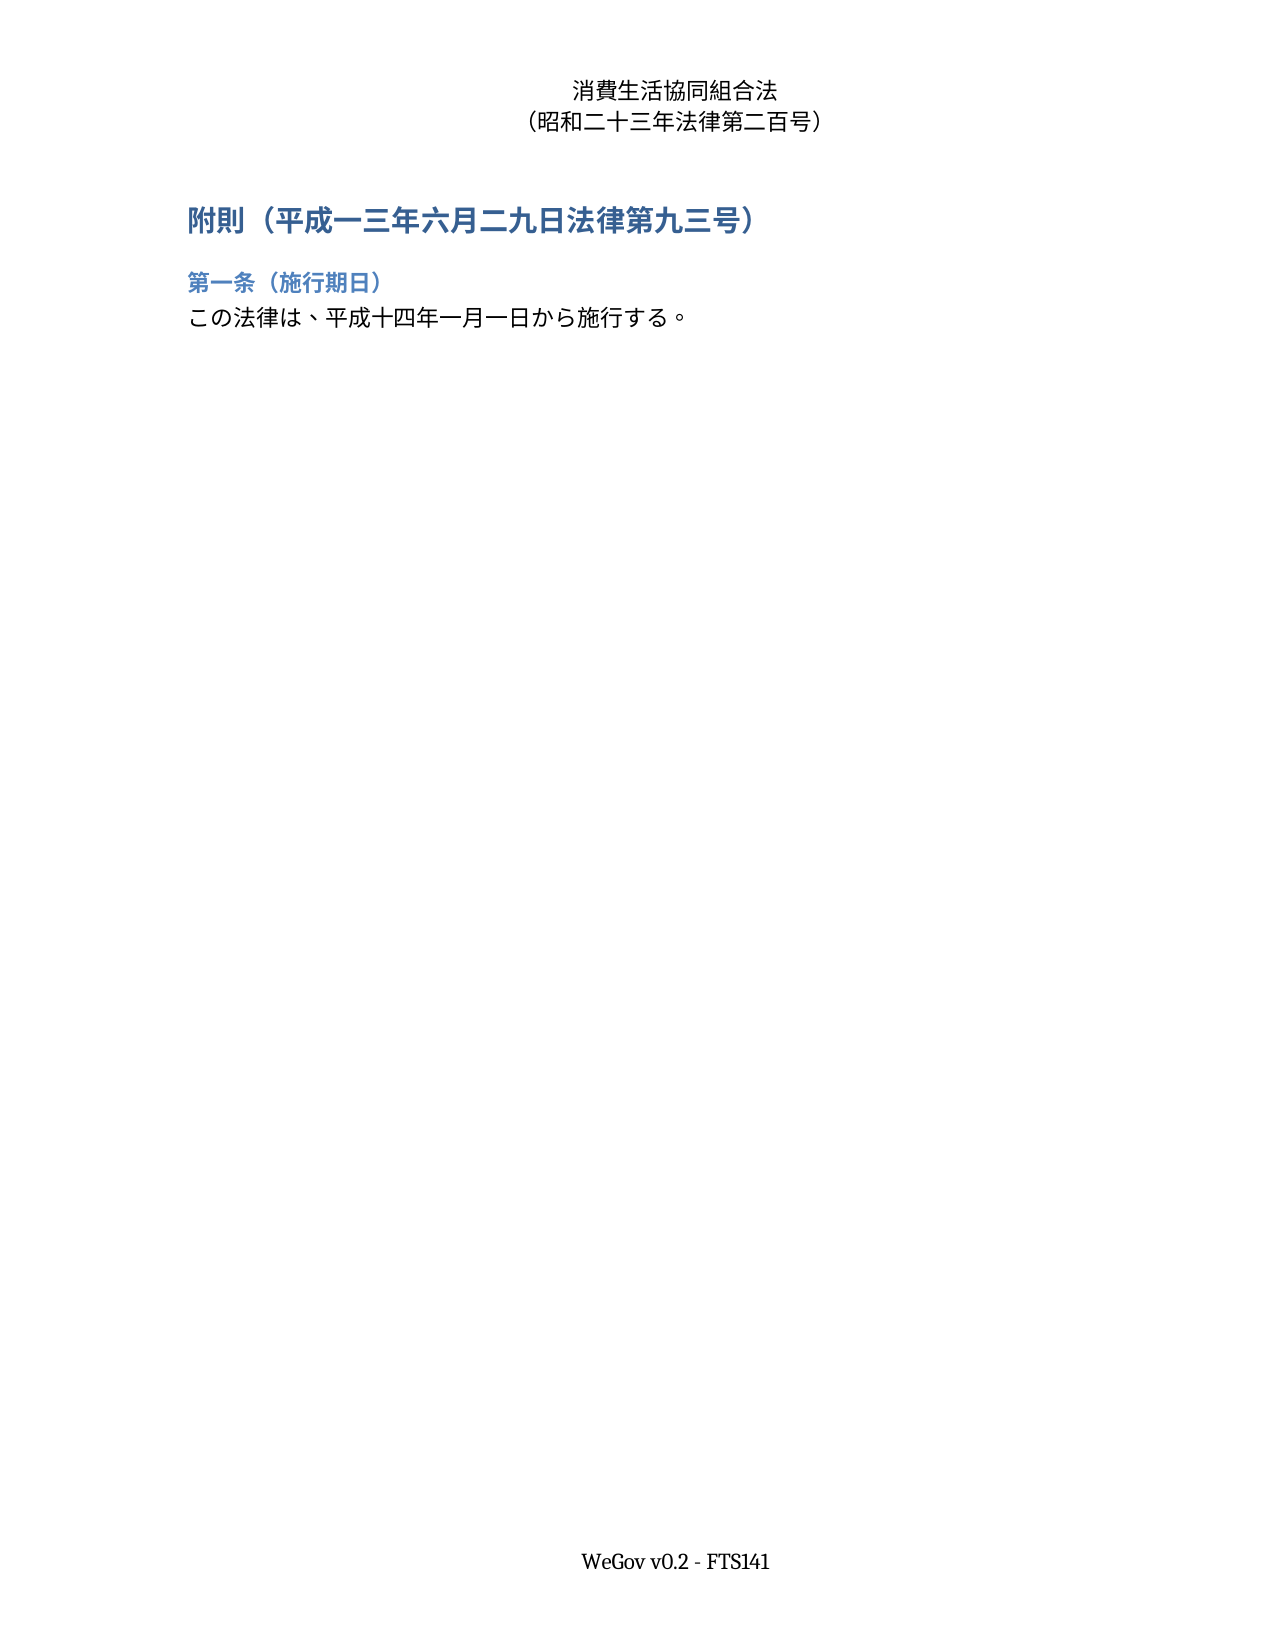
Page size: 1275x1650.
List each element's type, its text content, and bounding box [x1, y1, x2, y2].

text この法律は、平成十四年一月一日から施行する。 [187, 302, 1087, 334]
subtitle 附則（平成一三年六月二九日法律第九三号） [187, 200, 1087, 240]
subtitle 第一条（施行期日） [187, 266, 1087, 298]
